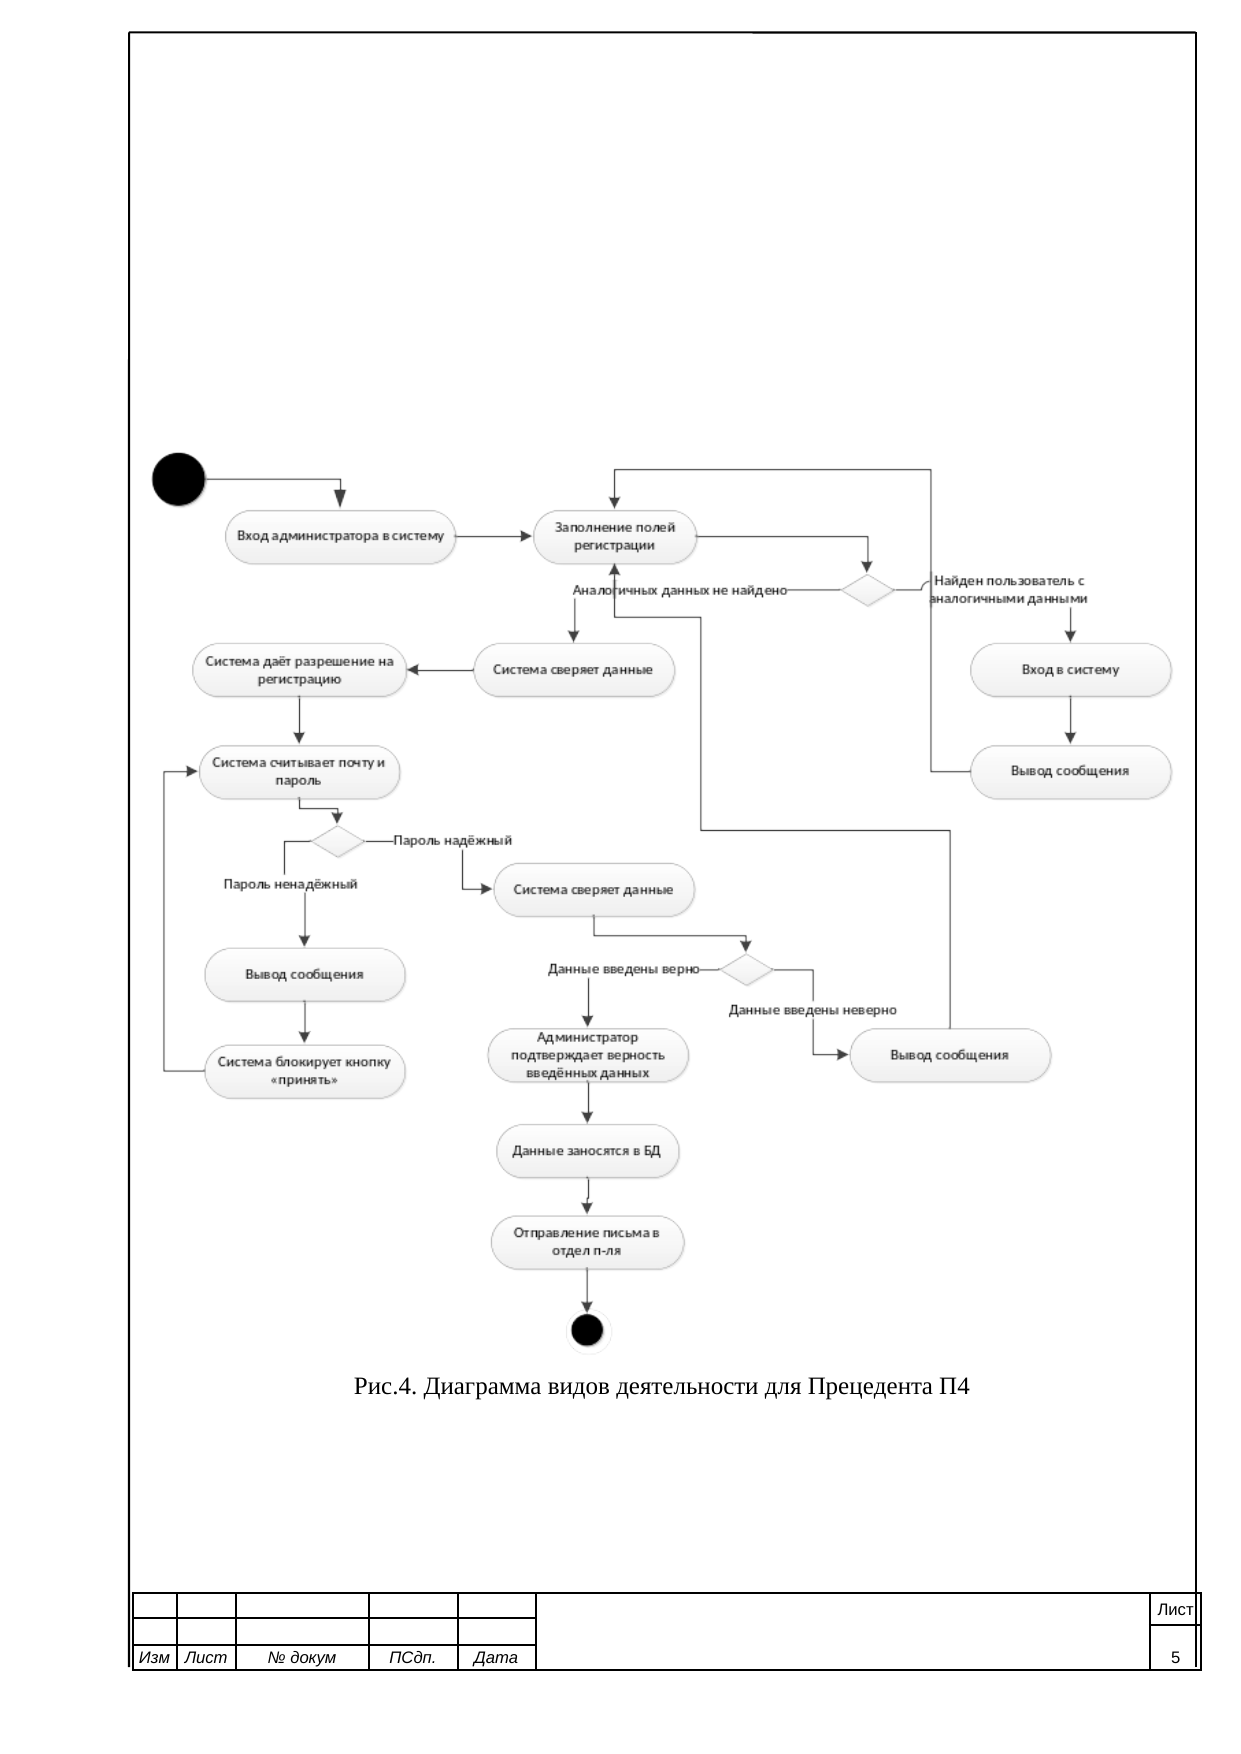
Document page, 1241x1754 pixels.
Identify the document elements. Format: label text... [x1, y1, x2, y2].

text Рис.4. Диаграмма видов деятельности для Прецедента П4 [148, 1371, 1176, 1399]
